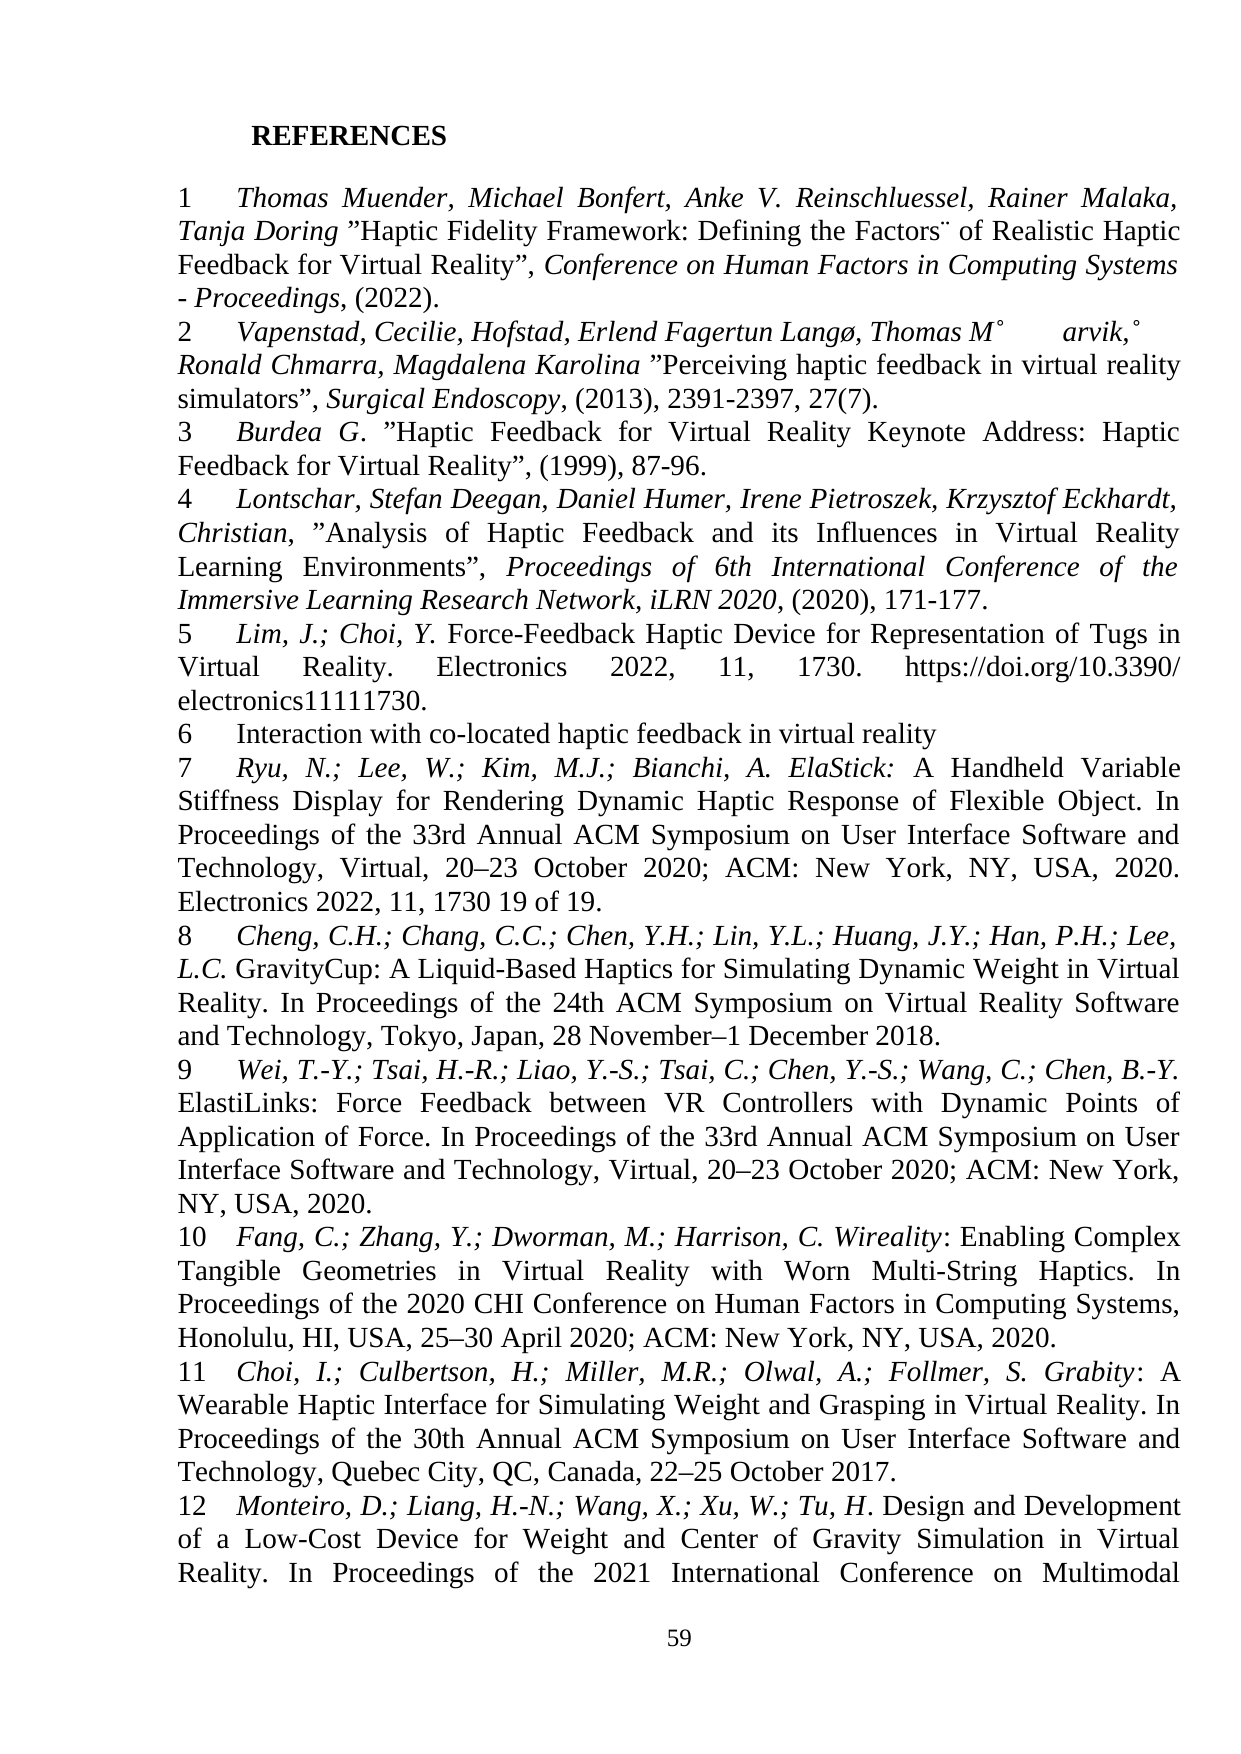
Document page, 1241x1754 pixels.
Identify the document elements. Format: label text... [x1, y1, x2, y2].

list Lim, J.; Choi, Y. Force-Feedback Haptic Device for Representation of Tugs in Virtual Reality. Electronics 2022, 11, 1730. https://doi.org/10.3390/ electronics11111730. [177, 616, 1181, 716]
list Wei, T.-Y.; Tsai, H.-R.; Liao, Y.-S.; Tsai, C.; Chen, Y.-S.; Wang, C.; Chen, B.-Y. ElastiLinks: Force Feedback between VR Controllers with Dynamic Points of Application of Force. In Proceedings of the 33rd Annual ACM Symposium on User Interface Software and Technology, Virtual, 20–23 October 2020; ACM: New York, NY, USA, 2020. [177, 1052, 1181, 1219]
list Thomas Muender, Michael Bonfert, Anke V. Reinschluessel, Rainer Malaka, Tanja Doring ”Haptic Fidelity Framework: Defining the Factors¨ of Realistic Haptic Feedback for Virtual Reality”, Conference on Human Factors in Computing Systems - Proceedings, (2022). [177, 180, 1181, 314]
list Choi, I.; Culbertson, H.; Miller, M.R.; Olwal, A.; Follmer, S. Grabity: A Wearable Haptic Interface for Simulating Weight and Grasping in Virtual Reality. In Proceedings of the 30th Annual ACM Symposium on User Interface Software and Technology, Quebec City, QC, Canada, 22–25 October 2017. [177, 1354, 1181, 1488]
list Vapenstad, Cecilie, Hofstad, Erlend Fagertun Langø, Thomas M˚ arvik,˚ Ronald Chmarra, Magdalena Karolina ”Perceiving haptic feedback in virtual reality simulators”, Surgical Endoscopy, (2013), 2391-2397, 27(7). [177, 314, 1181, 414]
list Ryu, N.; Lee, W.; Kim, M.J.; Bianchi, A. ElaStick: A Handheld Variable Stiffness Display for Rendering Dynamic Haptic Response of Flexible Object. In Proceedings of the 33rd Annual ACM Symposium on User Interface Software and Technology, Virtual, 20–23 October 2020; ACM: New York, NY, USA, 2020. Electronics 2022, 11, 1730 19 of 19. [177, 750, 1181, 918]
list Burdea G. ”Haptic Feedback for Virtual Reality Keynote Address: Haptic Feedback for Virtual Reality”, (1999), 87-96. [177, 414, 1181, 482]
subtitle REFERENCES [177, 118, 1181, 152]
list Cheng, C.H.; Chang, C.C.; Chen, Y.H.; Lin, Y.L.; Huang, J.Y.; Han, P.H.; Lee, L.C. GravityCup: A Liquid-Based Haptics for Simulating Dynamic Weight in Virtual Reality. In Proceedings of the 24th ACM Symposium on Virtual Reality Software and Technology, Tokyo, Japan, 28 November–1 December 2018. [177, 918, 1181, 1052]
list Lontschar, Stefan Deegan, Daniel Humer, Irene Pietroszek, Krzysztof Eckhardt, Christian, ”Analysis of Haptic Feedback and its Influences in Virtual Reality Learning Environments”, Proceedings of 6th International Conference of the Immersive Learning Research Network, iLRN 2020, (2020), 171-177. [177, 482, 1181, 616]
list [177, 1488, 1181, 1588]
list Fang, C.; Zhang, Y.; Dworman, M.; Harrison, C. Wireality: Enabling Complex Tangible Geometries in Virtual Reality with Worn Multi-String Haptics. In Proceedings of the 2020 CHI Conference on Human Factors in Computing Systems, Honolulu, HI, USA, 25–30 April 2020; ACM: New York, NY, USA, 2020. [177, 1219, 1181, 1354]
list Interaction with co-located haptic feedback in virtual reality [177, 716, 1181, 750]
